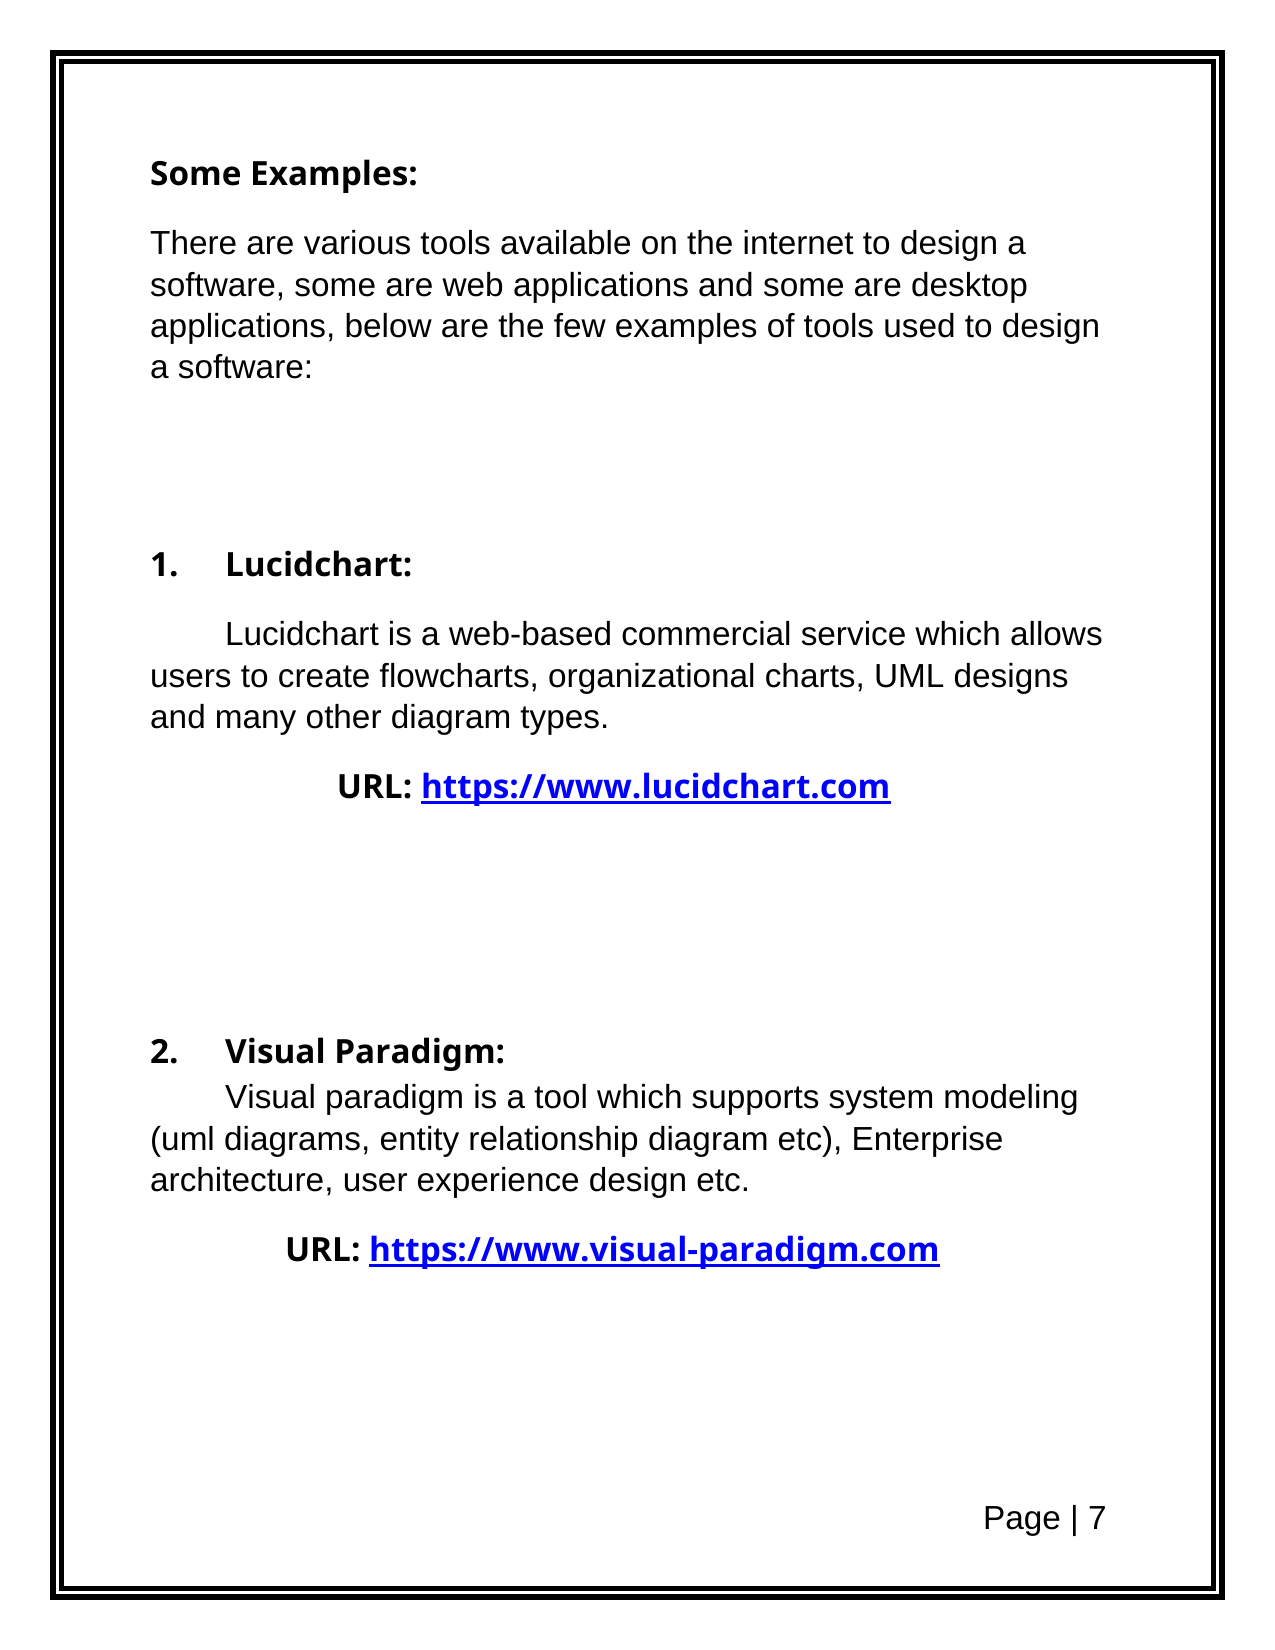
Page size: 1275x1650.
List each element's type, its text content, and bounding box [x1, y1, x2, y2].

subtitle URL: https://www.visual-paradigm.com [285, 1226, 1169, 1272]
subtitle Lucidchart: [150, 541, 1169, 586]
text Visual paradigm is a tool which supports system modeling (uml diagrams, entity relationship diagram etc), Enterprise architecture, user experience design etc. [150, 1077, 1081, 1198]
text Lucidchart is a web-based commercial service which allows users to create flowcharts, organizational charts, UML designs and many other diagram types. [150, 614, 1105, 736]
subtitle URL: https://www.lucidchart.com [337, 763, 1169, 809]
list Visual Paradigm: [150, 1028, 1169, 1073]
subtitle Some Examples: [150, 150, 1169, 195]
text There are various tools available on the internet to design a software, some are web applications and some are desktop applications, below are the few examples of tools used to design a software: [150, 223, 1103, 386]
